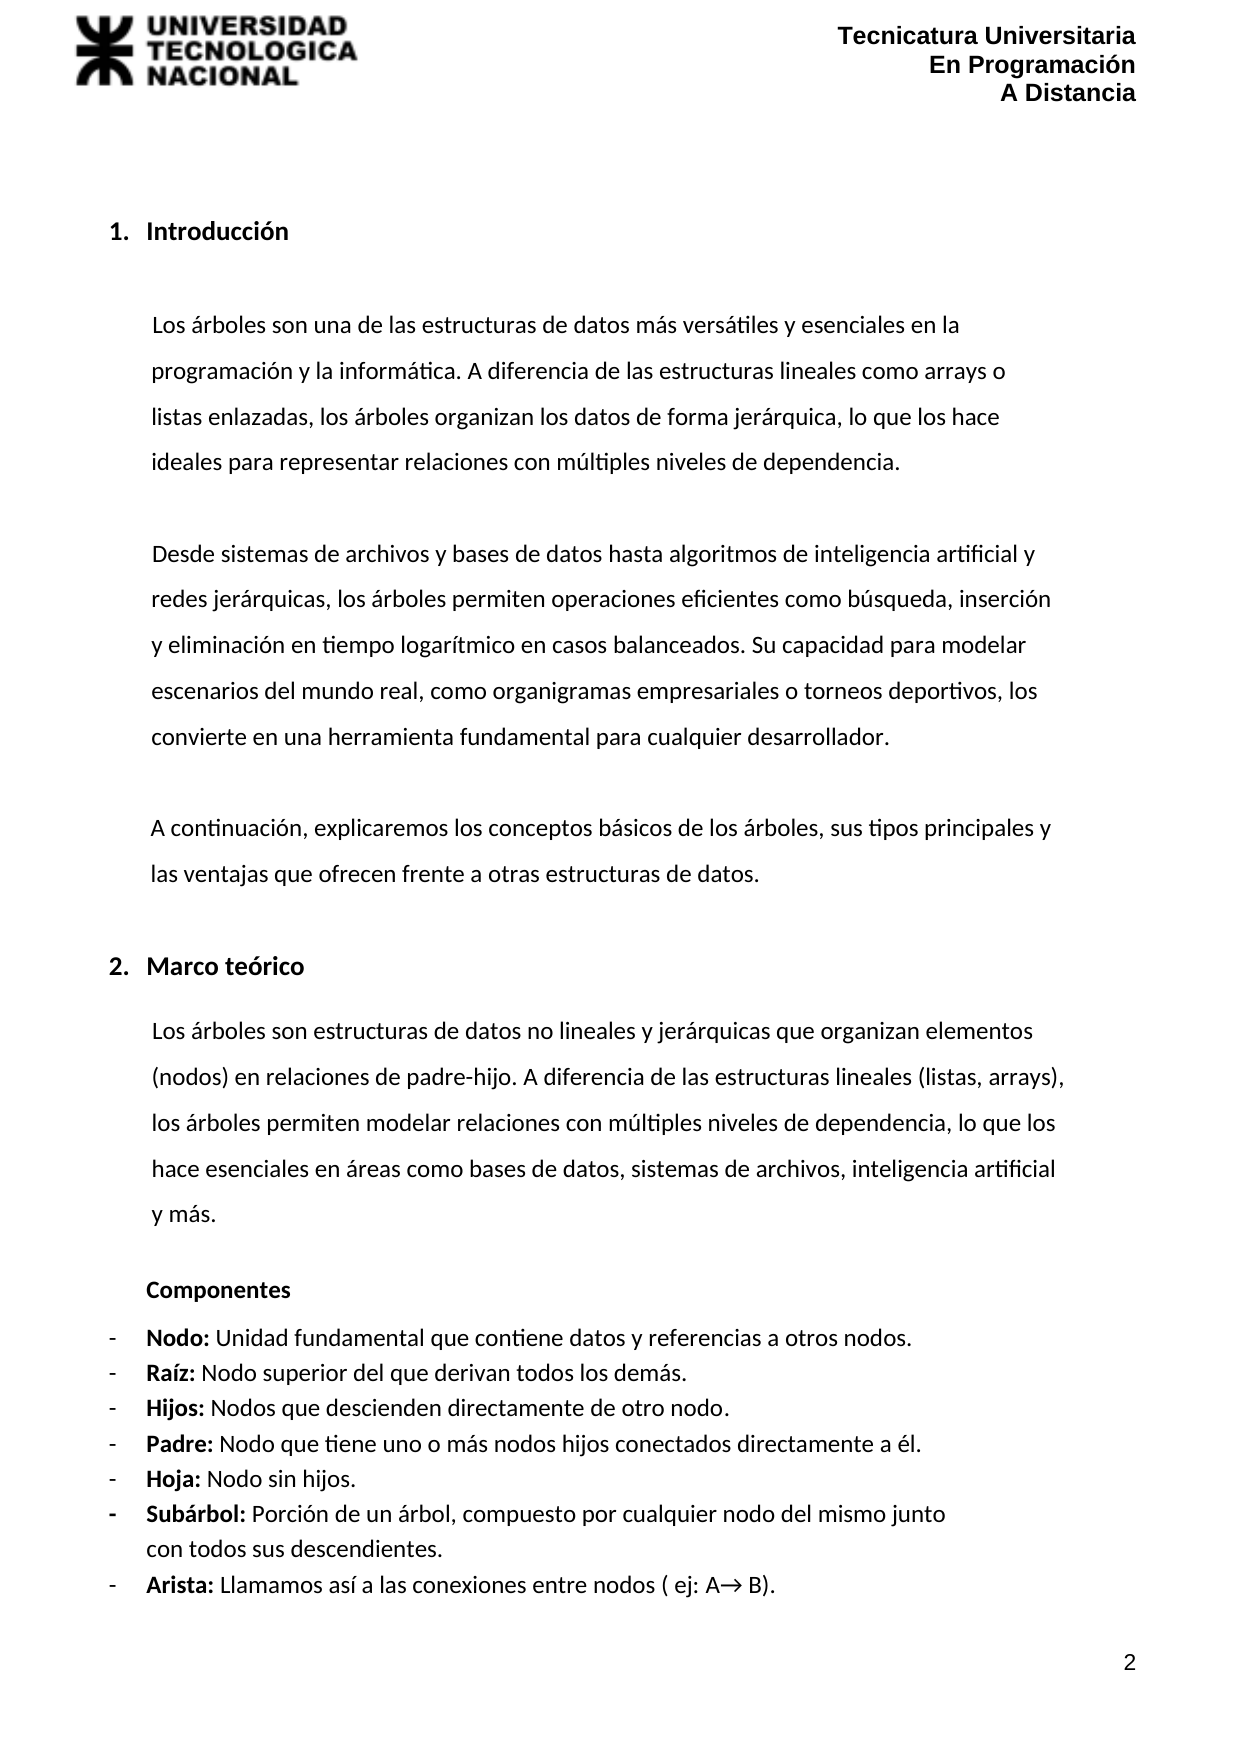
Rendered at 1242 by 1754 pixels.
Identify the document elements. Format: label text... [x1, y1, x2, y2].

list Introducción [109, 214, 1136, 247]
text Desde sistemas de archivos y bases de datos hasta algoritmos de inteligencia artificial y redes jerárquicas, los árboles permiten operaciones eficientes como búsqueda, inserción y eliminación en tiempo logarítmico en casos balanceados. Su capacidad para modelar escenarios del mundo real, como organigramas empresariales o torneos deportivos, los convierte en una herramienta fundamental para cualquier desarrollador. [151, 538, 1062, 751]
list Hijos: Nodos que descienden directamente de otro nodo. [109, 1392, 985, 1423]
picture [71, 0, 364, 109]
text Los árboles son estructuras de datos no lineales y jerárquicas que organizan elementos (nodos) en relaciones de padre-hijo. A diferencia de las estructuras lineales (listas, arrays), los árboles permiten modelar relaciones con múltiples niveles de dependencia, lo que los hace esenciales en áreas como bases de datos, sistemas de archivos, inteligencia artificial y más. [151, 1016, 1067, 1229]
list Arista: Llamamos así a las conexiones entre nodos ( ej: A→ B). [109, 1569, 985, 1599]
list Marco teórico [109, 949, 1136, 982]
list Padre: Nodo que tiene uno o más nodos hijos conectados directamente a él. [109, 1428, 985, 1458]
text A continuación, explicaremos los conceptos básicos de los árboles, sus tipos principales y las ventajas que ofrecen frente a otras estructuras de datos. [150, 812, 1079, 888]
list Hoja: Nodo sin hijos. [109, 1463, 985, 1493]
text Los árboles son una de las estructuras de datos más versátiles y esenciales en la programación y la informática. A diferencia de las estructuras lineales como arrays o listas enlazadas, los árboles organizan los datos de forma jerárquica, lo que los hace ideales para representar relaciones con múltiples niveles de dependencia. [151, 309, 1064, 477]
text Componentes [71, 1275, 1136, 1305]
list Subárbol: Porción de un árbol, compuesto por cualquier nodo del mismo junto con todos sus descendientes. [109, 1498, 985, 1564]
list Raíz: Nodo superior del que derivan todos los demás. [109, 1357, 985, 1388]
list Nodo: Unidad fundamental que contiene datos y referencias a otros nodos. [109, 1322, 985, 1352]
